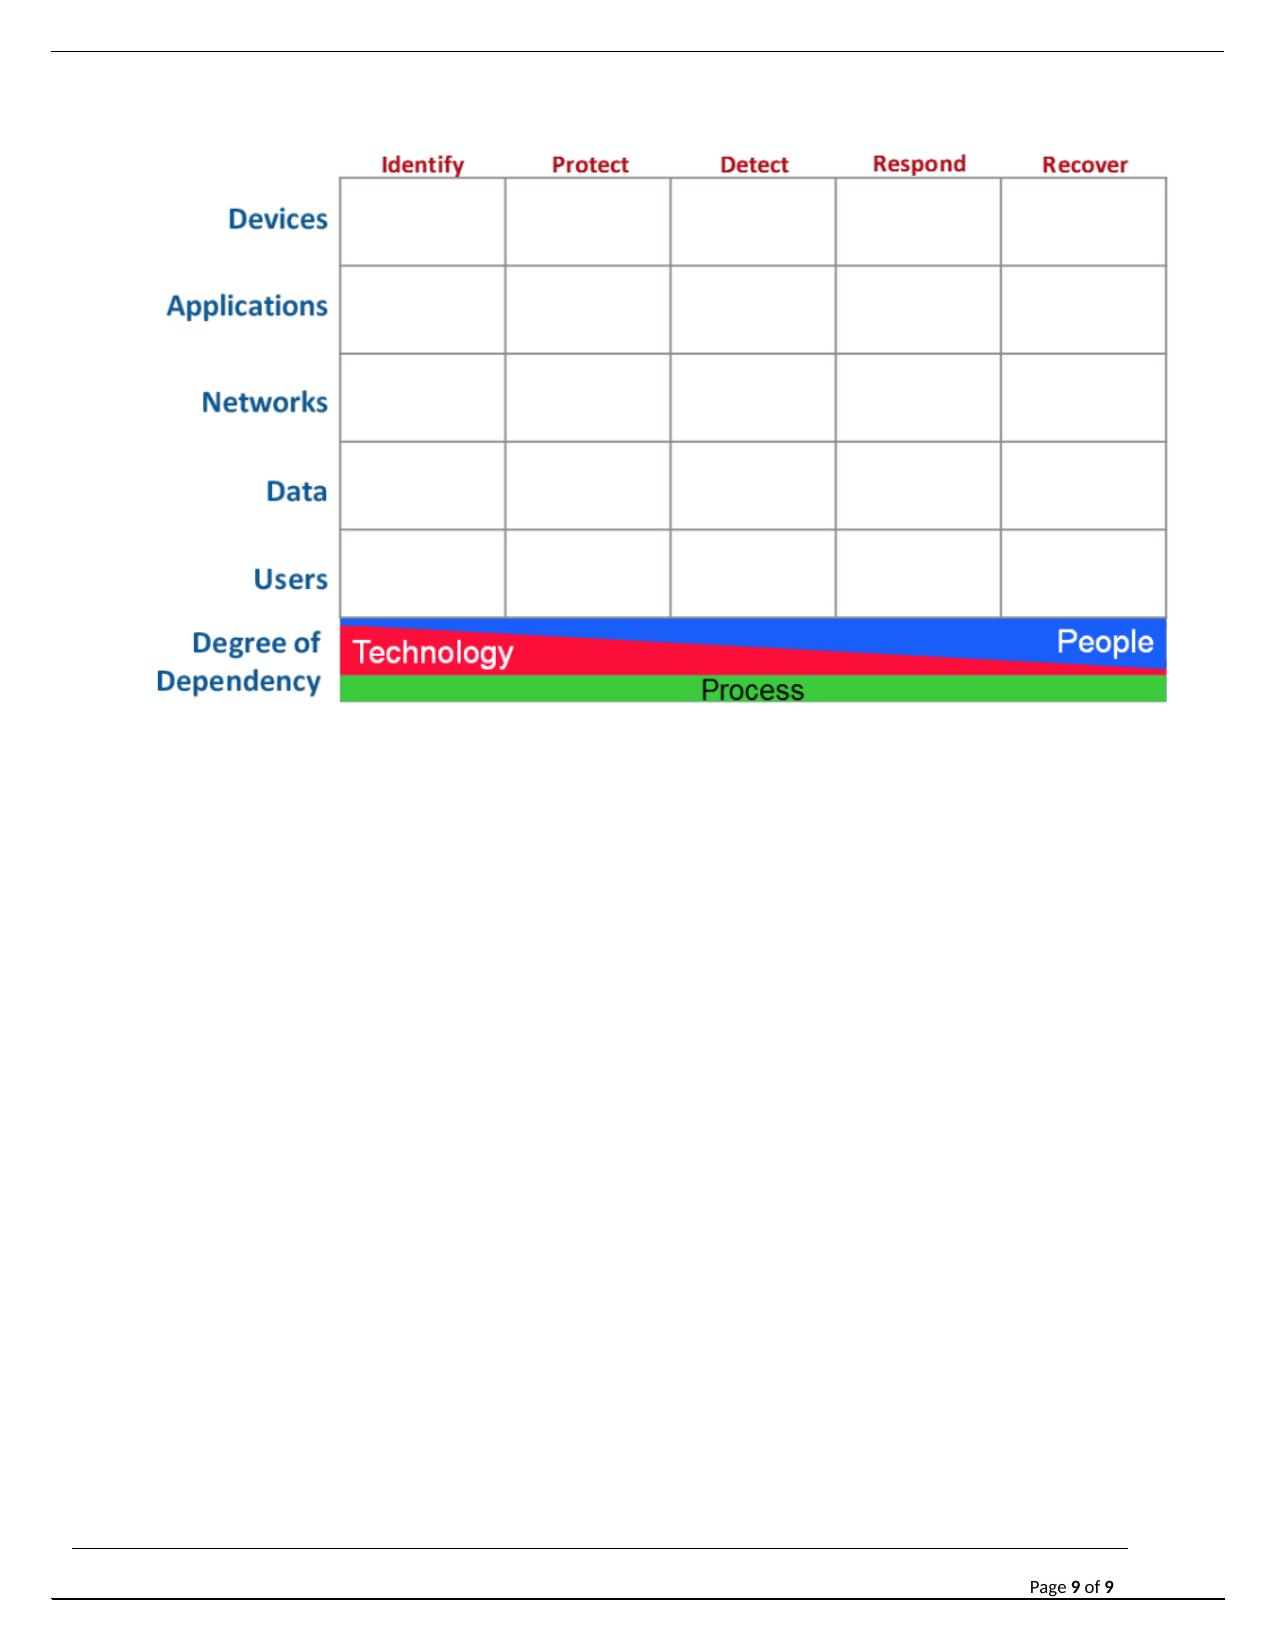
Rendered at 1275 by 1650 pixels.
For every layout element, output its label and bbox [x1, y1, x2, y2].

picture [150, 150, 1176, 708]
